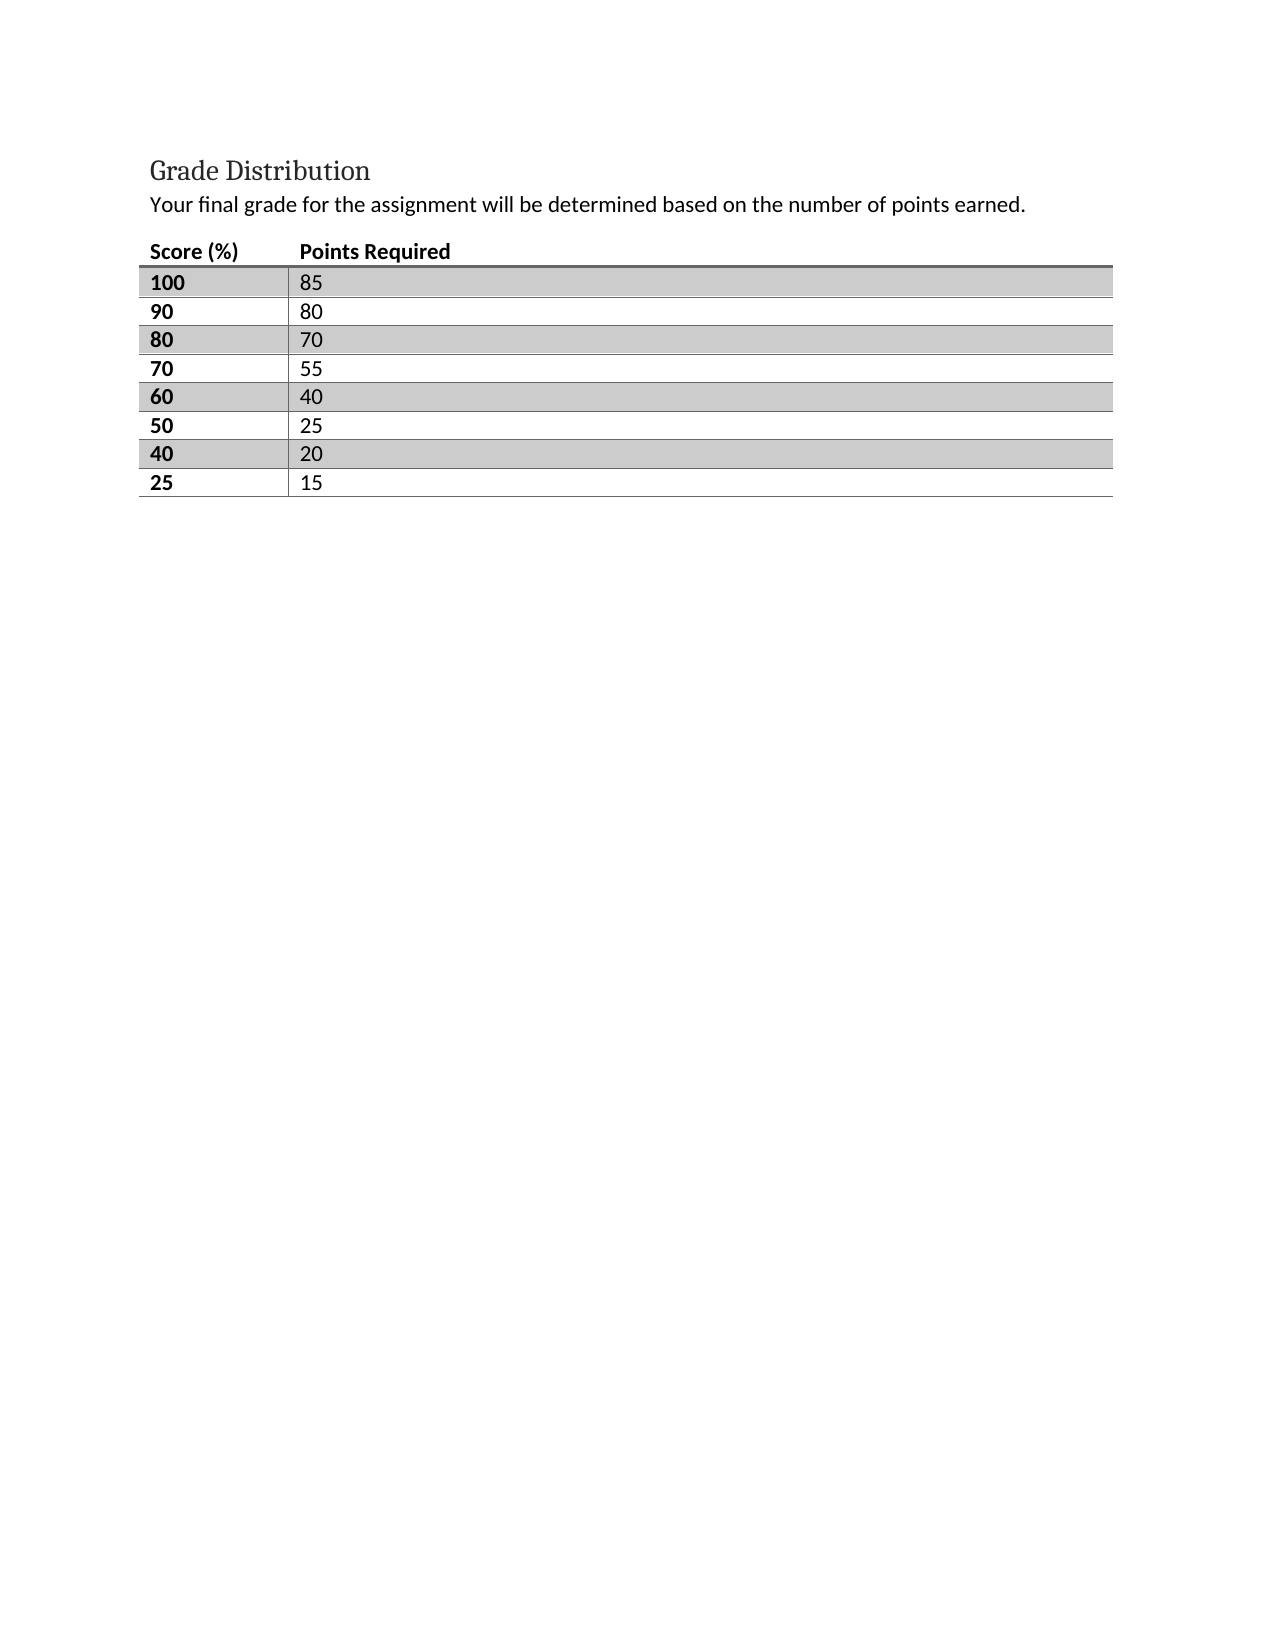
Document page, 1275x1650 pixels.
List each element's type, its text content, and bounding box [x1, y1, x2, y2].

table_cell 40 [139, 440, 288, 468]
table_header Points Required [288, 237, 1113, 265]
table_cell 70 [139, 355, 288, 382]
table_cell 20 [289, 440, 1113, 468]
table_cell 100 [139, 268, 288, 296]
table_cell 50 [139, 412, 288, 439]
table_cell 90 [139, 298, 288, 325]
text Your final grade for the assignment will be determined based on the number of points earned. [150, 190, 1125, 218]
table_cell 60 [139, 383, 288, 411]
table_cell 70 [289, 326, 1113, 353]
table_cell 85 [289, 268, 1113, 296]
table_header Score (%) [139, 237, 288, 265]
table_cell 40 [289, 383, 1113, 411]
subtitle Grade Distribution [150, 154, 1125, 188]
table_cell 80 [139, 326, 288, 353]
table_cell 25 [139, 469, 288, 496]
table_cell 15 [289, 469, 1113, 496]
table_cell 55 [289, 355, 1113, 382]
table_cell 80 [289, 298, 1113, 325]
table_cell 25 [289, 412, 1113, 439]
